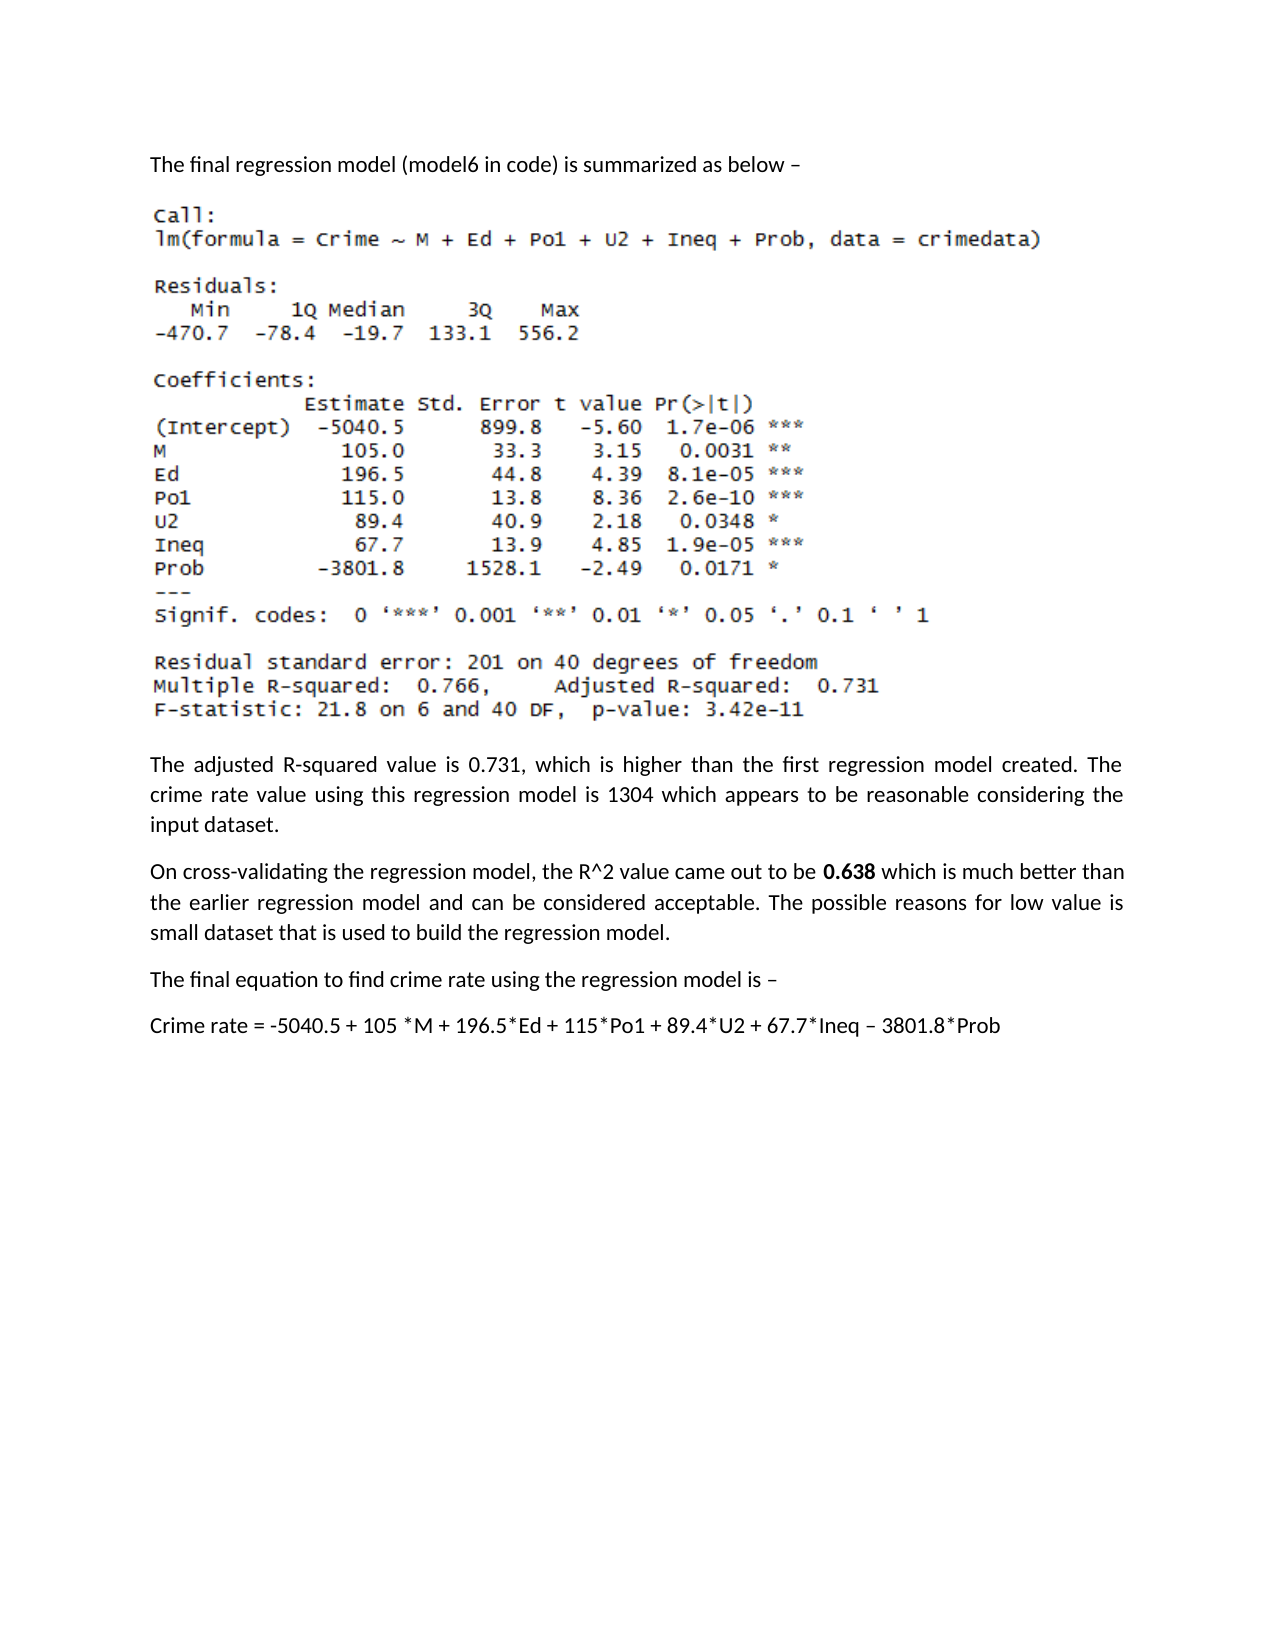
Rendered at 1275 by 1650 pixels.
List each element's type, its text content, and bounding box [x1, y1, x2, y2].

picture [150, 196, 1049, 732]
text The adjusted R-squared value is 0.731, which is higher than the first regression model created. The crime rate value using this regression model is 1304 which appears to be reasonable considering the input dataset. [150, 750, 1125, 838]
text The final equation to find crime rate using the regression model is – [150, 965, 1125, 993]
text Crime rate = -5040.5 + 105 *M + 196.5*Ed + 115*Po1 + 89.4*U2 + 67.7*Ineq – 3801.8*Prob [150, 1012, 1125, 1039]
text On cross-validating the regression model, the R^2 value came out to be 0.638 which is much better than the earlier regression model and can be considered acceptable. The possible reasons for low value is small dataset that is used to build the regression model. [150, 857, 1125, 946]
text The final regression model (model6 in code) is summarized as below – [150, 150, 1125, 178]
